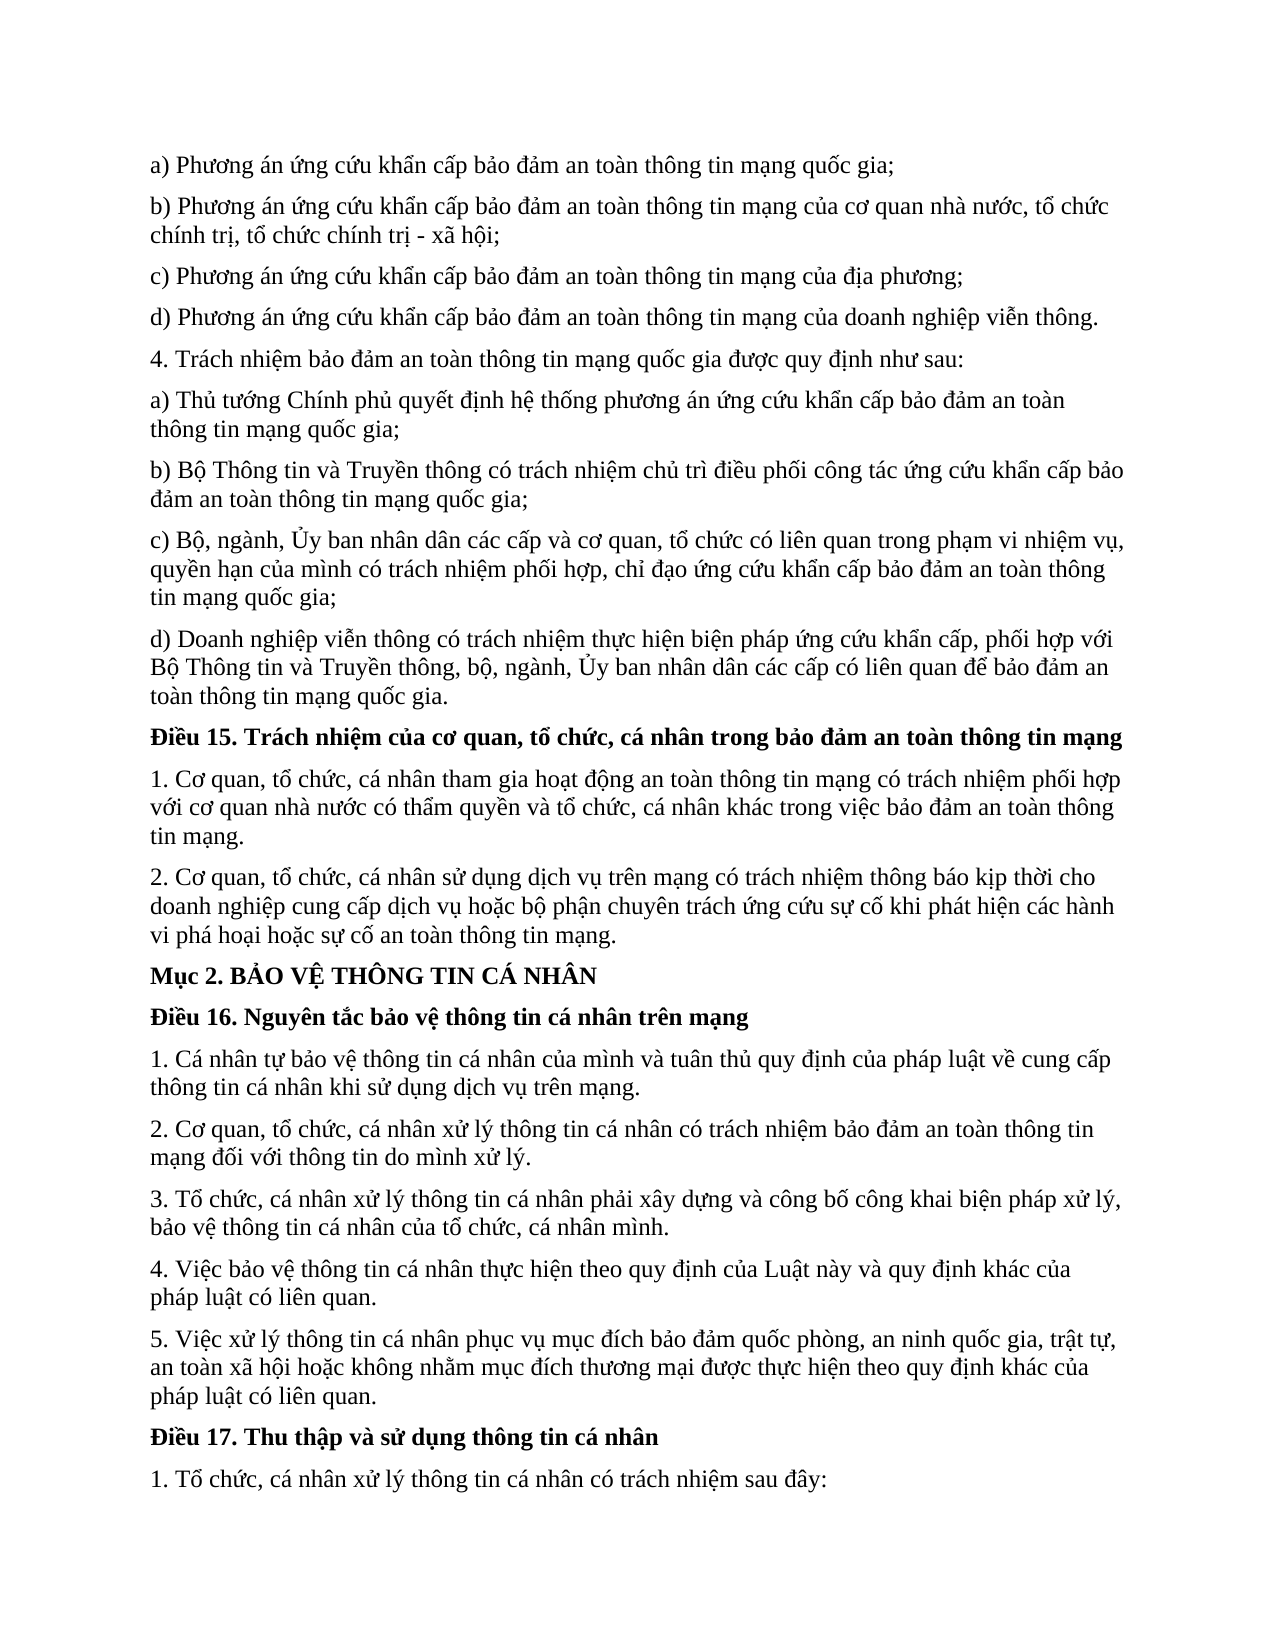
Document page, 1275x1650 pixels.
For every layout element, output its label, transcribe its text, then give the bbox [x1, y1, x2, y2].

text 4. Trách nhiệm bảo đảm an toàn thông tin mạng quốc gia được quy định như sau: [150, 344, 1125, 372]
text Điều 16. Nguyên tắc bảo vệ thông tin cá nhân trên mạng [150, 1002, 1125, 1031]
text 2. Cơ quan, tổ chức, cá nhân xử lý thông tin cá nhân có trách nhiệm bảo đảm an toàn thông tin mạng đối với thông tin do mình xử lý. [150, 1114, 1125, 1171]
text c) Bộ, ngành, Ủy ban nhân dân các cấp và cơ quan, tổ chức có liên quan trong phạm vi nhiệm vụ, quyền hạn của mình có trách nhiệm phối hợp, chỉ đạo ứng cứu khẩn cấp bảo đảm an toàn thông tin mạng quốc gia; [150, 525, 1125, 611]
text b) Phương án ứng cứu khẩn cấp bảo đảm an toàn thông tin mạng của cơ quan nhà nước, tổ chức chính trị, tổ chức chính trị - xã hội; [150, 191, 1125, 249]
text Điều 15. Trách nhiệm của cơ quan, tổ chức, cá nhân trong bảo đảm an toàn thông tin mạng [150, 722, 1125, 751]
text 2. Cơ quan, tổ chức, cá nhân sử dụng dịch vụ trên mạng có trách nhiệm thông báo kịp thời cho doanh nghiệp cung cấp dịch vụ hoặc bộ phận chuyên trách ứng cứu sự cố khi phát hiện các hành vi phá hoại hoặc sự cố an toàn thông tin mạng. [150, 862, 1125, 949]
text 1. Tổ chức, cá nhân xử lý thông tin cá nhân có trách nhiệm sau đây: [150, 1464, 1125, 1492]
text c) Phương án ứng cứu khẩn cấp bảo đảm an toàn thông tin mạng của địa phương; [150, 261, 1125, 290]
text b) Bộ Thông tin và Truyền thông có trách nhiệm chủ trì điều phối công tác ứng cứu khẩn cấp bảo đảm an toàn thông tin mạng quốc gia; [150, 455, 1125, 512]
text 1. Cá nhân tự bảo vệ thông tin cá nhân của mình và tuân thủ quy định của pháp luật về cung cấp thông tin cá nhân khi sử dụng dịch vụ trên mạng. [150, 1044, 1125, 1101]
text a) Phương án ứng cứu khẩn cấp bảo đảm an toàn thông tin mạng quốc gia; [150, 150, 1125, 179]
text d) Doanh nghiệp viễn thông có trách nhiệm thực hiện biện pháp ứng cứu khẩn cấp, phối hợp với Bộ Thông tin và Truyền thông, bộ, ngành, Ủy ban nhân dân các cấp có liên quan để bảo đảm an toàn thông tin mạng quốc gia. [150, 624, 1125, 710]
text 3. Tổ chức, cá nhân xử lý thông tin cá nhân phải xây dựng và công bố công khai biện pháp xử lý, bảo vệ thông tin cá nhân của tổ chức, cá nhân mình. [150, 1184, 1125, 1241]
text 4. Việc bảo vệ thông tin cá nhân thực hiện theo quy định của Luật này và quy định khác của pháp luật có liên quan. [150, 1254, 1125, 1311]
text Điều 17. Thu thập và sử dụng thông tin cá nhân [150, 1422, 1125, 1451]
text 5. Việc xử lý thông tin cá nhân phục vụ mục đích bảo đảm quốc phòng, an ninh quốc gia, trật tự, an toàn xã hội hoặc không nhằm mục đích thương mại được thực hiện theo quy định khác của pháp luật có liên quan. [150, 1324, 1125, 1410]
text Mục 2. BẢO VỆ THÔNG TIN CÁ NHÂN [150, 961, 1125, 990]
text a) Thủ tướng Chính phủ quyết định hệ thống phương án ứng cứu khẩn cấp bảo đảm an toàn thông tin mạng quốc gia; [150, 385, 1125, 442]
text d) Phương án ứng cứu khẩn cấp bảo đảm an toàn thông tin mạng của doanh nghiệp viễn thông. [150, 302, 1125, 331]
text 1. Cơ quan, tổ chức, cá nhân tham gia hoạt động an toàn thông tin mạng có trách nhiệm phối hợp với cơ quan nhà nước có thẩm quyền và tổ chức, cá nhân khác trong việc bảo đảm an toàn thông tin mạng. [150, 764, 1125, 850]
